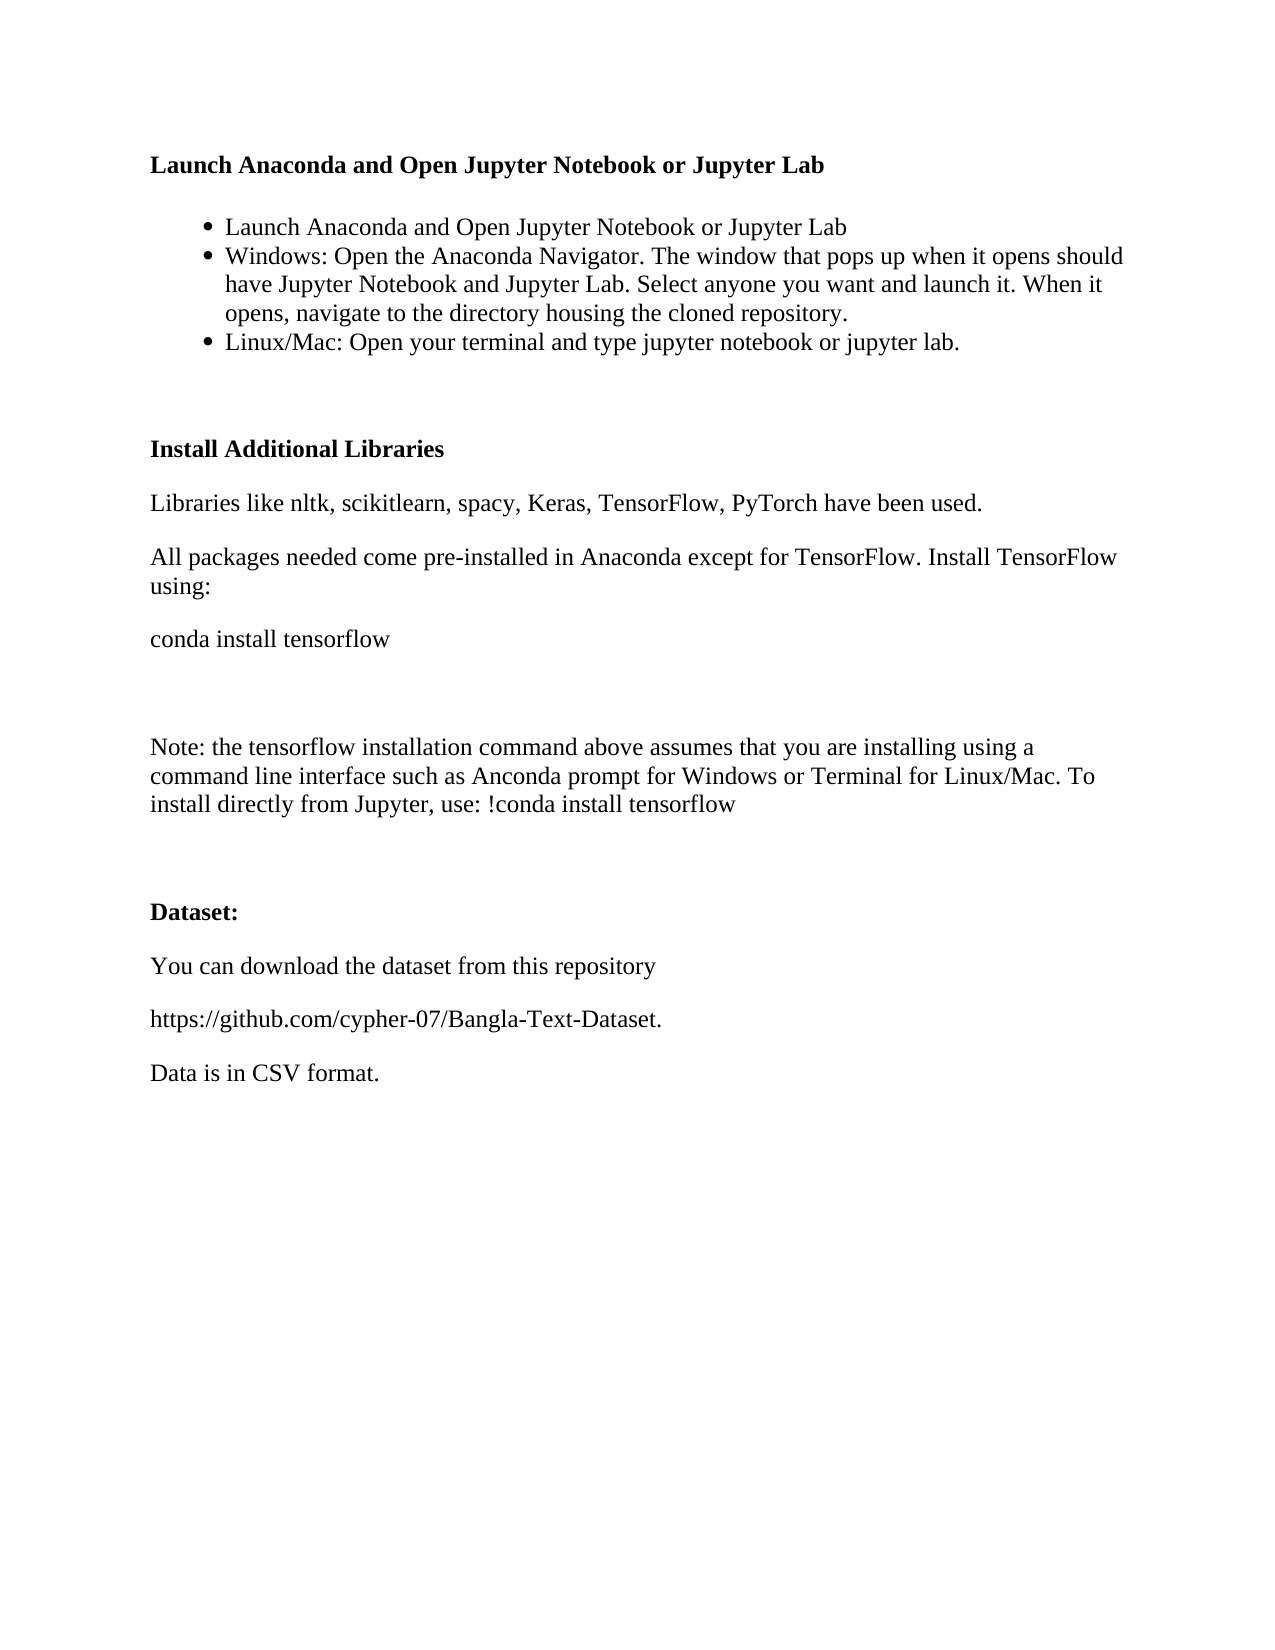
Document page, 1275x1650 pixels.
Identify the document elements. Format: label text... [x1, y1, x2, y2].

text Dataset: [150, 897, 1125, 926]
subtitle Launch Anaconda and Open Jupyter Notebook or Jupyter Lab [150, 150, 1125, 179]
text https://github.com/cypher-07/Bangla-Text-Dataset. [150, 1004, 1125, 1033]
list Launch Anaconda and Open Jupyter Notebook or Jupyter Lab [204, 212, 1125, 241]
list Windows: Open the Anaconda Navigator. The window that pops up when it opens should have Jupyter Notebook and Jupyter Lab. Select anyone you want and launch it. When it opens, navigate to the directory housing the cloned repository. [204, 241, 1125, 327]
text conda install tensorflow [150, 624, 1125, 653]
text Install Additional Libraries [150, 434, 1125, 463]
text Libraries like nltk, scikitlearn, spacy, Keras, TensorFlow, PyTorch have been used. [150, 488, 1125, 517]
list Linux/Mac: Open your terminal and type jupyter notebook or jupyter lab. [204, 327, 1125, 356]
text All packages needed come pre-installed in Anaconda except for TensorFlow. Install TensorFlow using: [150, 542, 1125, 599]
text Note: the tensorflow installation command above assumes that you are installing using a command line interface such as Anconda prompt for Windows or Terminal for Linux/Mac. To install directly from Jupyter, use: !conda install tensorflow [150, 732, 1125, 818]
text You can download the dataset from this repository [150, 951, 1125, 979]
text Data is in CSV format. [150, 1058, 1125, 1087]
